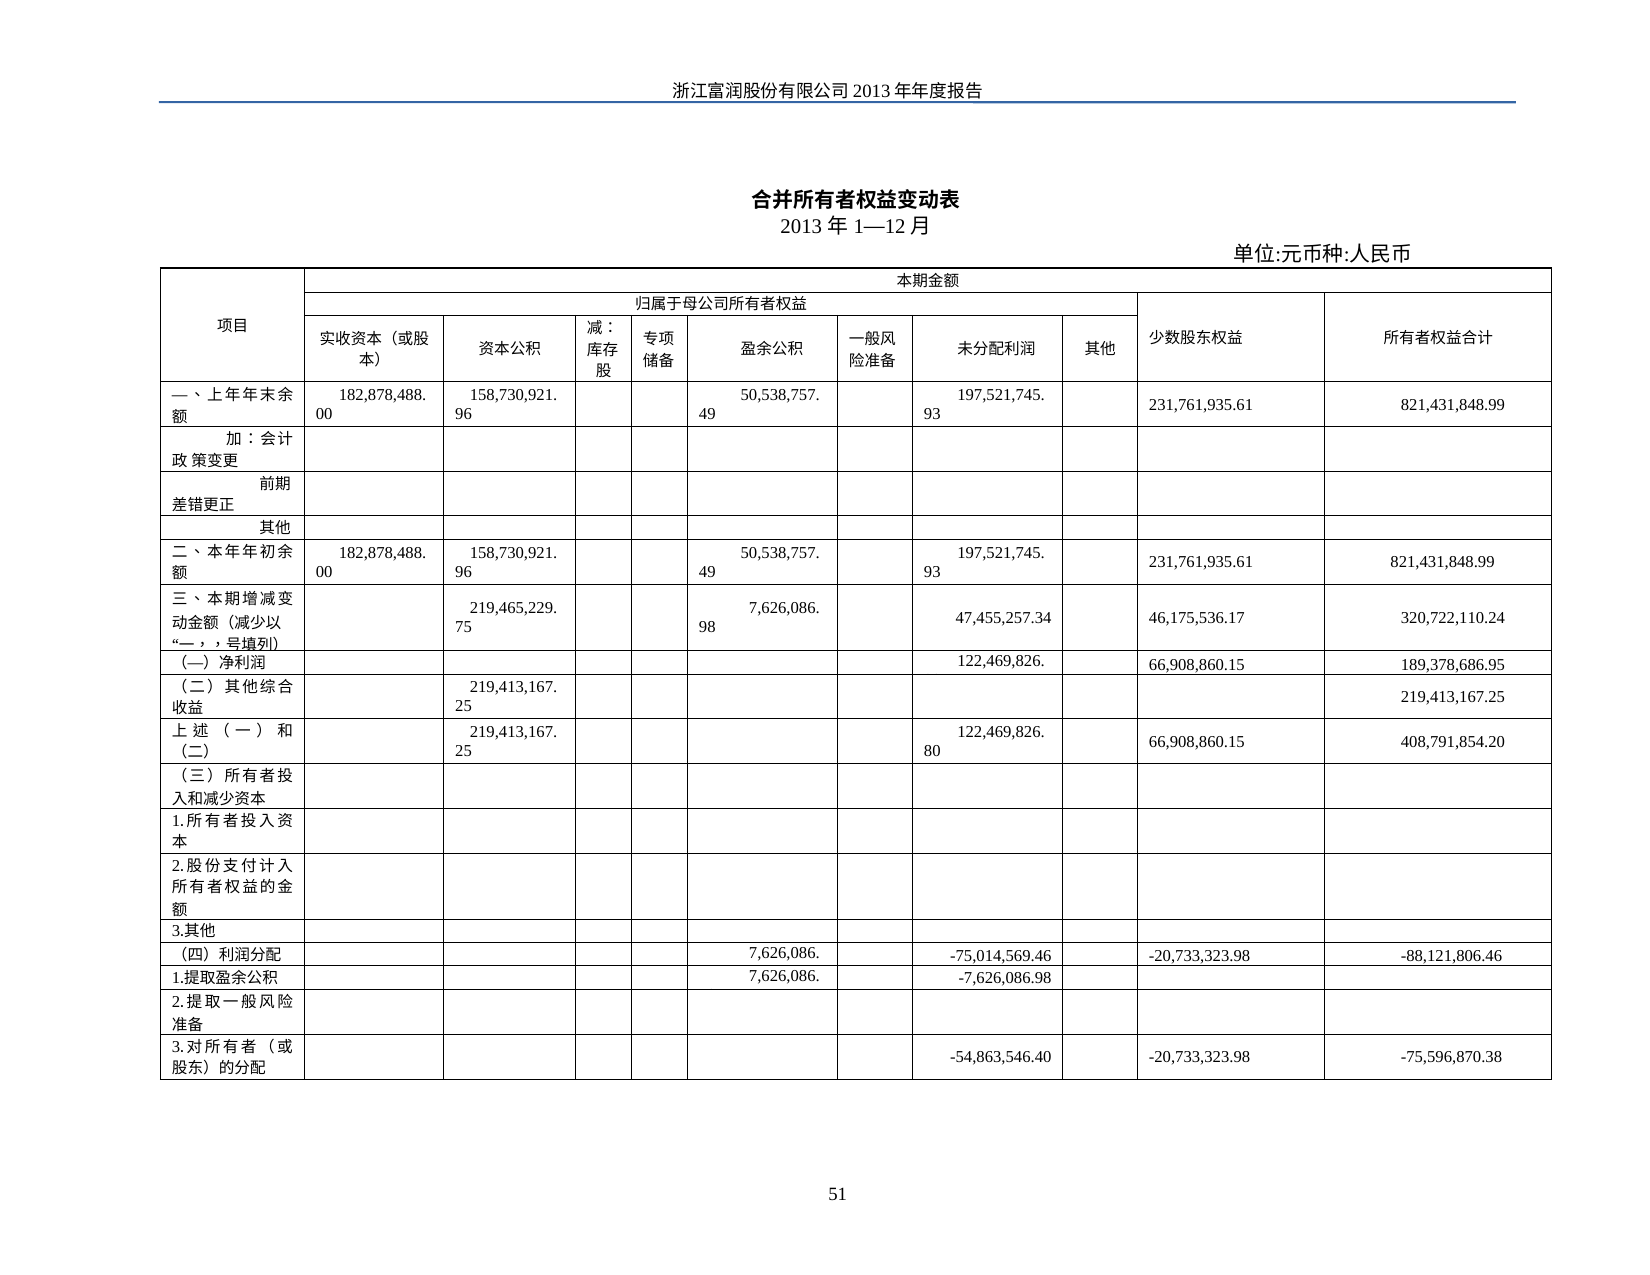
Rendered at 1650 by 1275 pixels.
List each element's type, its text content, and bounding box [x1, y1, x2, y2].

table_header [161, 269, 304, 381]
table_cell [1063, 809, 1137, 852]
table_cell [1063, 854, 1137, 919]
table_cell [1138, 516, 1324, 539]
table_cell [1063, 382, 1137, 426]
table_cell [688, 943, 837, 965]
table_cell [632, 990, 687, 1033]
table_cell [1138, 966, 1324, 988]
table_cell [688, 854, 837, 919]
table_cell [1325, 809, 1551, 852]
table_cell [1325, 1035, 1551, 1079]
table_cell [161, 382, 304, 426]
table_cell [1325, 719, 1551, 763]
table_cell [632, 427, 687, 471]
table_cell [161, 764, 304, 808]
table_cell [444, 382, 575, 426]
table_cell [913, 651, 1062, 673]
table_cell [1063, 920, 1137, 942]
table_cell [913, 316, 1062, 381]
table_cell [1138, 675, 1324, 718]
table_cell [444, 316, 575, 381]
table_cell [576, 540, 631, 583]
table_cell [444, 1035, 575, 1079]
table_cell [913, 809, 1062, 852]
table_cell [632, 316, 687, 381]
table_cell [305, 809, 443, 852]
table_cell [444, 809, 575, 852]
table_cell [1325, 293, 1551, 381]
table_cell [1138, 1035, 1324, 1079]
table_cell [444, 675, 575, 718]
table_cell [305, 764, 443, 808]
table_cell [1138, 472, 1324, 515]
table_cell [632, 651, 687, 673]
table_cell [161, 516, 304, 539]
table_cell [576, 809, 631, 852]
text 单位:元币种:人民币 [1233, 239, 1570, 267]
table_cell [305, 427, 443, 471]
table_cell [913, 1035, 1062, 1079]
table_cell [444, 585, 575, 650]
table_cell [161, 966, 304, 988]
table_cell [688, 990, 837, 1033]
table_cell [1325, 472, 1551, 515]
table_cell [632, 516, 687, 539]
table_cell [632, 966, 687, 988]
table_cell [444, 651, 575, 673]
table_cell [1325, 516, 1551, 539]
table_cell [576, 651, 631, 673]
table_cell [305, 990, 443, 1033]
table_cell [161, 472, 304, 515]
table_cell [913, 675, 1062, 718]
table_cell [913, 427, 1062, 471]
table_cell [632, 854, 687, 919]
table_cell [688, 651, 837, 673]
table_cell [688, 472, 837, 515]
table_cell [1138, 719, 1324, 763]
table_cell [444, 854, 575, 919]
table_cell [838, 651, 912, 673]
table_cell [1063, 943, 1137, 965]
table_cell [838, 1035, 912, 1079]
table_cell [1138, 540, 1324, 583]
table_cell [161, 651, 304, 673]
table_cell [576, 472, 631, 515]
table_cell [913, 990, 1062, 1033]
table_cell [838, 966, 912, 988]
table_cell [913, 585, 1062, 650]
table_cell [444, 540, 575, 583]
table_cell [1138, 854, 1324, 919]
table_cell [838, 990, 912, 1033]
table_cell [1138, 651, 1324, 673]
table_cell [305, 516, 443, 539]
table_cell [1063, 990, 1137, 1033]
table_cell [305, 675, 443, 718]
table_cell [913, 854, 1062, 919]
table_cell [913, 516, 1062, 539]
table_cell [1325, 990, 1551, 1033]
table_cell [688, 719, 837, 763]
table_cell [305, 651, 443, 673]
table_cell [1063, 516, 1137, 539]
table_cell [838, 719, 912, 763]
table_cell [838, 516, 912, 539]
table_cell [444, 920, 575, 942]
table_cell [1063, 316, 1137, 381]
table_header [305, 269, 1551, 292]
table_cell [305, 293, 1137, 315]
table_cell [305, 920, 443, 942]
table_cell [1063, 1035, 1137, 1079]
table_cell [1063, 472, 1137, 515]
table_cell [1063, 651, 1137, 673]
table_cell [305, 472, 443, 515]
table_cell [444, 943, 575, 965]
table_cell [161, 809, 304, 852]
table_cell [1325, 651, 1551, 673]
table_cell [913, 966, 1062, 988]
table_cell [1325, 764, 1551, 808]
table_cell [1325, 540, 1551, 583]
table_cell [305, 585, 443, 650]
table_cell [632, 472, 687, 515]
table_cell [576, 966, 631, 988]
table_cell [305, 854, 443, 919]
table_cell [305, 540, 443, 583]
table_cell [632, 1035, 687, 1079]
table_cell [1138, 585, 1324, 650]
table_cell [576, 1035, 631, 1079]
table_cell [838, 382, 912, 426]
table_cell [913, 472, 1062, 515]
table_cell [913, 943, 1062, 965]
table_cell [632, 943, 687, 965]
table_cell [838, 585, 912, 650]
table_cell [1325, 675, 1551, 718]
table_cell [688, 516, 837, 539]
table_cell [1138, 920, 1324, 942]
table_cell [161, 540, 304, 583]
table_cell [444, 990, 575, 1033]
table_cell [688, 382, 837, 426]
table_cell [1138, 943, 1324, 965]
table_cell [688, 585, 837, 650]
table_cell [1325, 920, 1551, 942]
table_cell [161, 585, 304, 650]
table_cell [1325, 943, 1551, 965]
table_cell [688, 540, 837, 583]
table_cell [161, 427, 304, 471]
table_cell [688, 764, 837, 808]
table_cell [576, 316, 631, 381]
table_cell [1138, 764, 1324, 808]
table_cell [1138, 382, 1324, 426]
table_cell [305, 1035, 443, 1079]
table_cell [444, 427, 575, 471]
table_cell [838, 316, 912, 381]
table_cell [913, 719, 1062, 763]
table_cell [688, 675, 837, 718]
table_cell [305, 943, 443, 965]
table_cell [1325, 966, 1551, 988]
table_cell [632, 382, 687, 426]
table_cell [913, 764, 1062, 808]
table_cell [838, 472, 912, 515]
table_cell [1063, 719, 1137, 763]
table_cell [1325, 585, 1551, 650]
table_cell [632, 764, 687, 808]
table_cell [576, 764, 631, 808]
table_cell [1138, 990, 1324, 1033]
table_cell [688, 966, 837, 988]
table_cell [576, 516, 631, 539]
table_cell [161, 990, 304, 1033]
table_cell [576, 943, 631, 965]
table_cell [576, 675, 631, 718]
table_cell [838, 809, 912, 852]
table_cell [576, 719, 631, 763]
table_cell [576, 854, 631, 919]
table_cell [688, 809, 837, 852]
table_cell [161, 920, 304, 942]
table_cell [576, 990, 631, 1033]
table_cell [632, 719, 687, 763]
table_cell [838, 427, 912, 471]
text 合并所有者权益变动表 2013 年 1—12 月 [142, 187, 1570, 239]
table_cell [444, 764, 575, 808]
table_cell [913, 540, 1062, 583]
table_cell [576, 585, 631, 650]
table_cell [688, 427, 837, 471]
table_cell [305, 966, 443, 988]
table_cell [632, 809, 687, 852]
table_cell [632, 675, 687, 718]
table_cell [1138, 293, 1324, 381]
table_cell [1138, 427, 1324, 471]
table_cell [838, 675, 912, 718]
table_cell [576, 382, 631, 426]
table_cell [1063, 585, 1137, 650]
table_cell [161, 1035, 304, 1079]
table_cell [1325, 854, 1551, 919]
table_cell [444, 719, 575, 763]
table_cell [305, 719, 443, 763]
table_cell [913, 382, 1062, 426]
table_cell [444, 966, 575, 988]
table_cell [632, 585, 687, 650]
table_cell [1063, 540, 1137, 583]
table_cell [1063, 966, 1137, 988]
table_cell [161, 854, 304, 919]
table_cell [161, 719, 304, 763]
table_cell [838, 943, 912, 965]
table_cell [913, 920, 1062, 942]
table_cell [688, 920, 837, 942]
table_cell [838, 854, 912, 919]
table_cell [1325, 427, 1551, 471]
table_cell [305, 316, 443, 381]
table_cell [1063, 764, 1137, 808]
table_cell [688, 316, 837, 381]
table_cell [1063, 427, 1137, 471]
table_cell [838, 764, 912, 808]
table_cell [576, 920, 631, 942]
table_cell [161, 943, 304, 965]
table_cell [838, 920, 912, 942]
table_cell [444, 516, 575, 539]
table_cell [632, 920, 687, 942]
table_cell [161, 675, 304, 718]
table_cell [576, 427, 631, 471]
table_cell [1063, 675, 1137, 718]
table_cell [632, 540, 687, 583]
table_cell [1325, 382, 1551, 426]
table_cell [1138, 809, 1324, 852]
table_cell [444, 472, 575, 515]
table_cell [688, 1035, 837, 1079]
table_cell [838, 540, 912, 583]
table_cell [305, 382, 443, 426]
